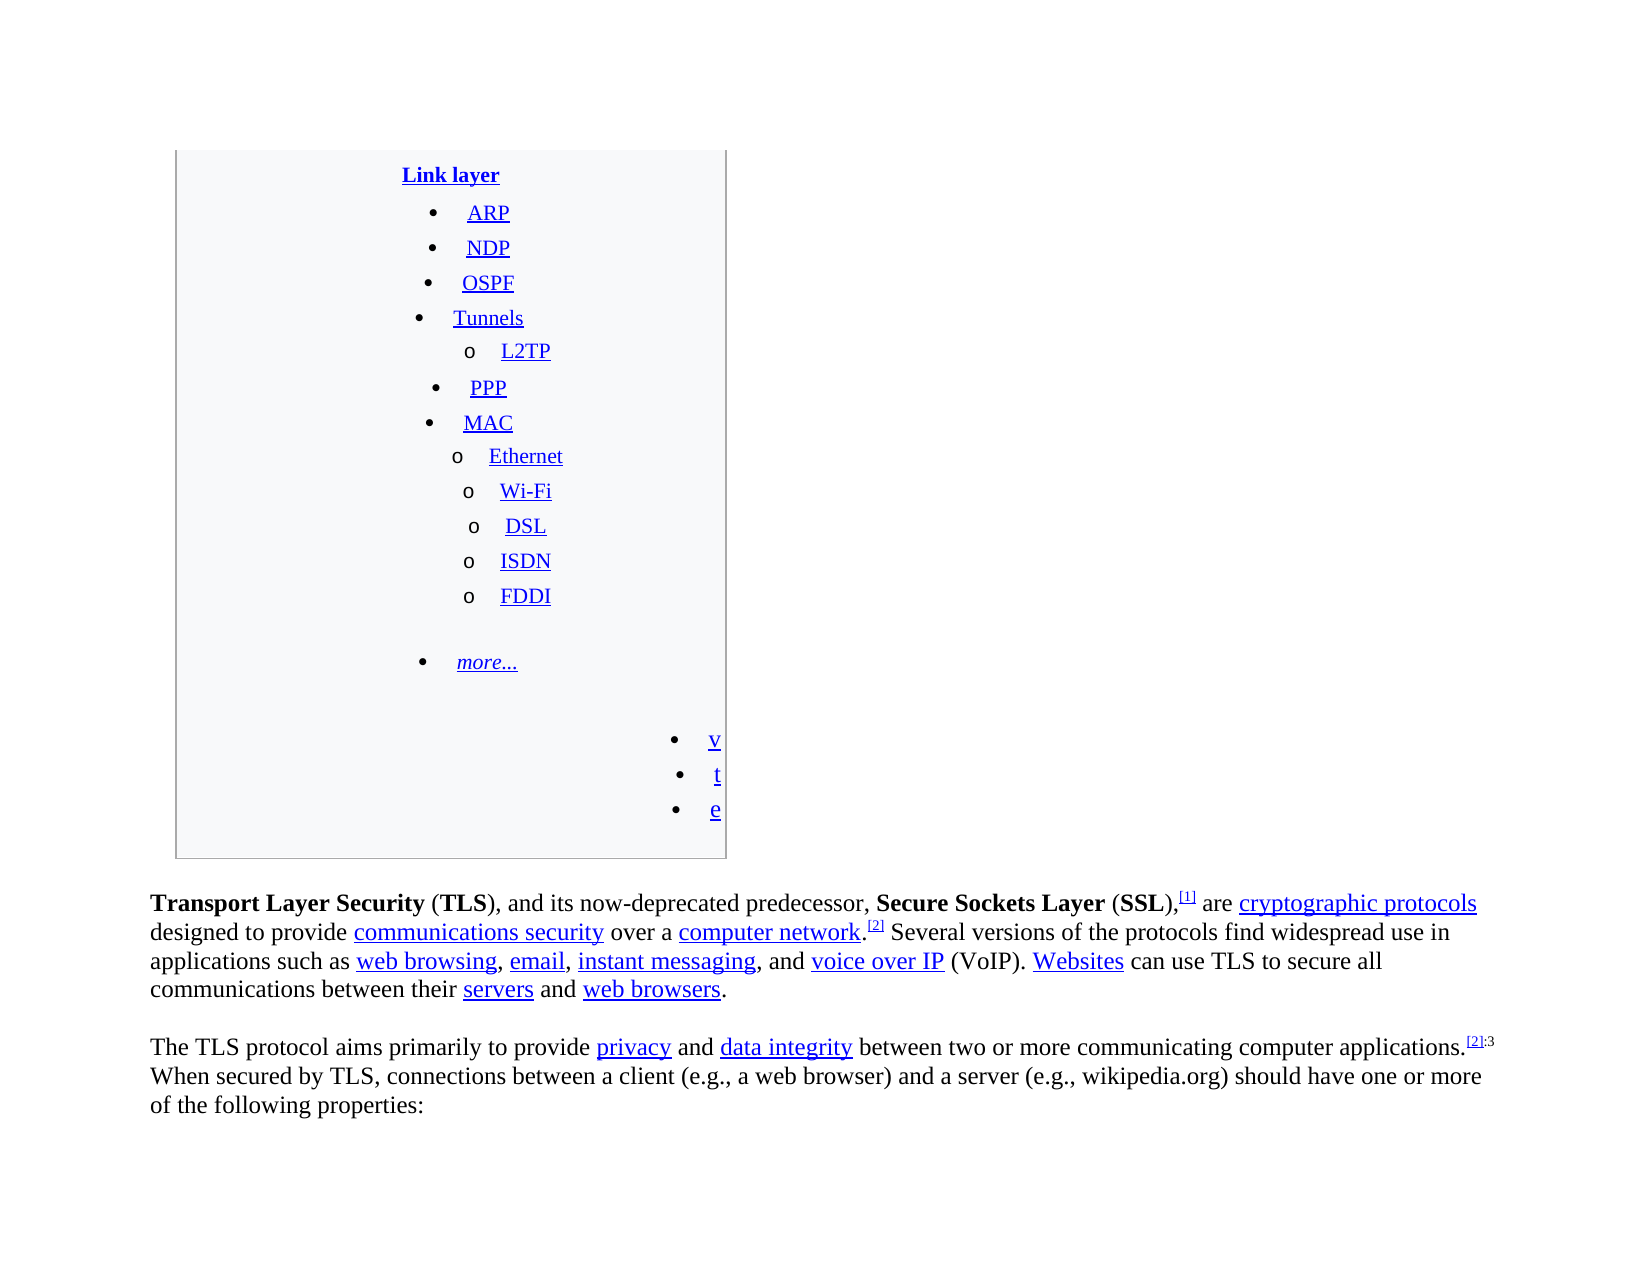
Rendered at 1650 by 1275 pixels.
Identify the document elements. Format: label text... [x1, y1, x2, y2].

table_cell ARP NDP OSPF Tunnels L2TP PPP MAC Ethernet Wi-Fi DSL ISDN FDDI more... [177, 190, 725, 713]
table_cell Link layer [177, 150, 725, 190]
text The TLS protocol aims primarily to provide privacy and data integrity between two or more communicating computer applications.[2]:3 When secured by TLS, connections between a client (e.g., a web browser) and a server (e.g., wikipedia.org) should have one or more of the following properties: [150, 1032, 1500, 1119]
table_cell v t e [177, 713, 725, 857]
text Transport Layer Security (TLS), and its now-deprecated predecessor, Secure Sockets Layer (SSL),[1] are cryptographic protocols designed to provide communications security over a computer network.[2] Several versions of the protocols find widespread use in applications such as web browsing, email, instant messaging, and voice over IP (VoIP). Websites can use TLS to secure all communications between their servers and web browsers. [150, 888, 1500, 1003]
